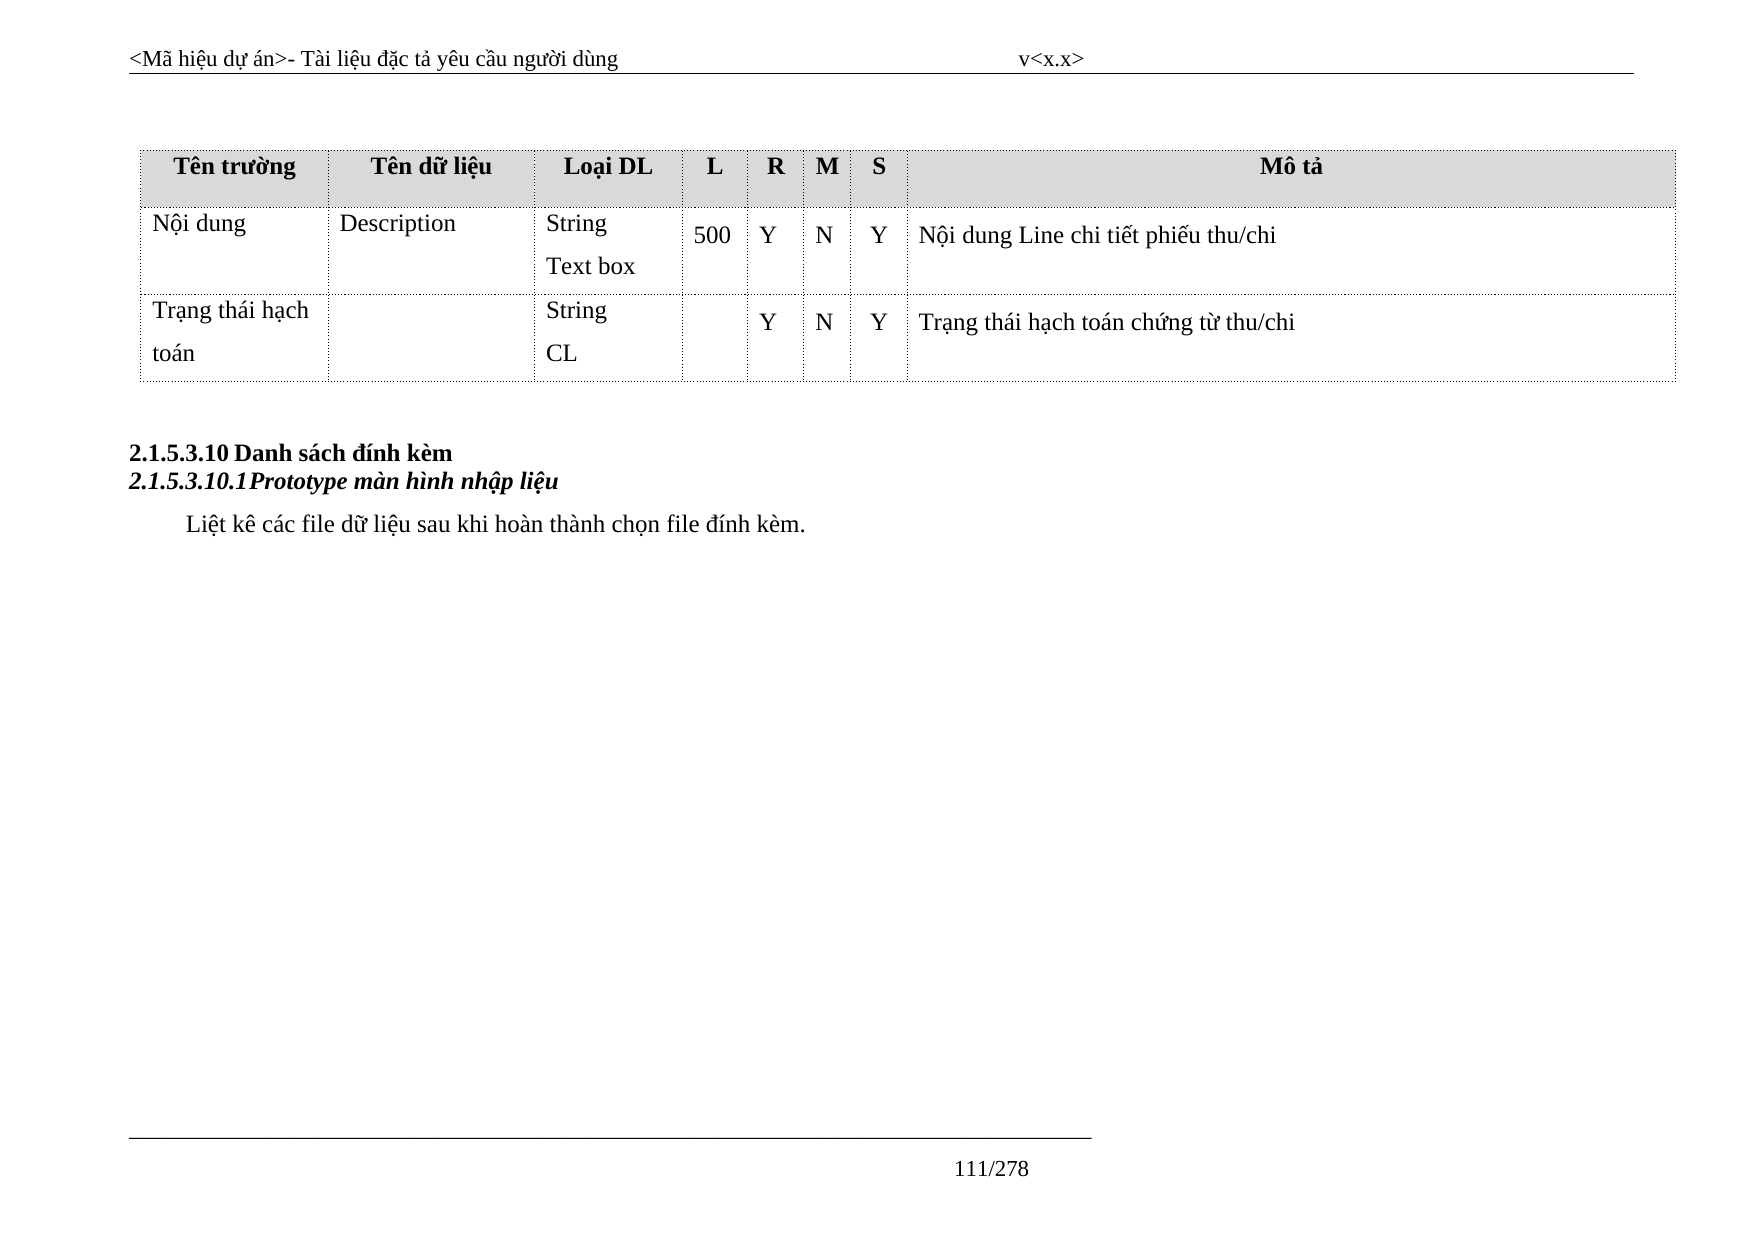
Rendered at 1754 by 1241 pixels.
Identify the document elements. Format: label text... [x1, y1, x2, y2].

text Liệt kê các file dữ liệu sau khi hoàn thành chọn file đính kèm. [186, 509, 1634, 538]
subtitle Danh sách đính kèm [129, 438, 1634, 466]
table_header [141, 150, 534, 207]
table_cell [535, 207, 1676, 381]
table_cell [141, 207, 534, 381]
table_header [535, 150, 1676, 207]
subtitle Prototype màn hình nhập liệu [129, 466, 1634, 495]
